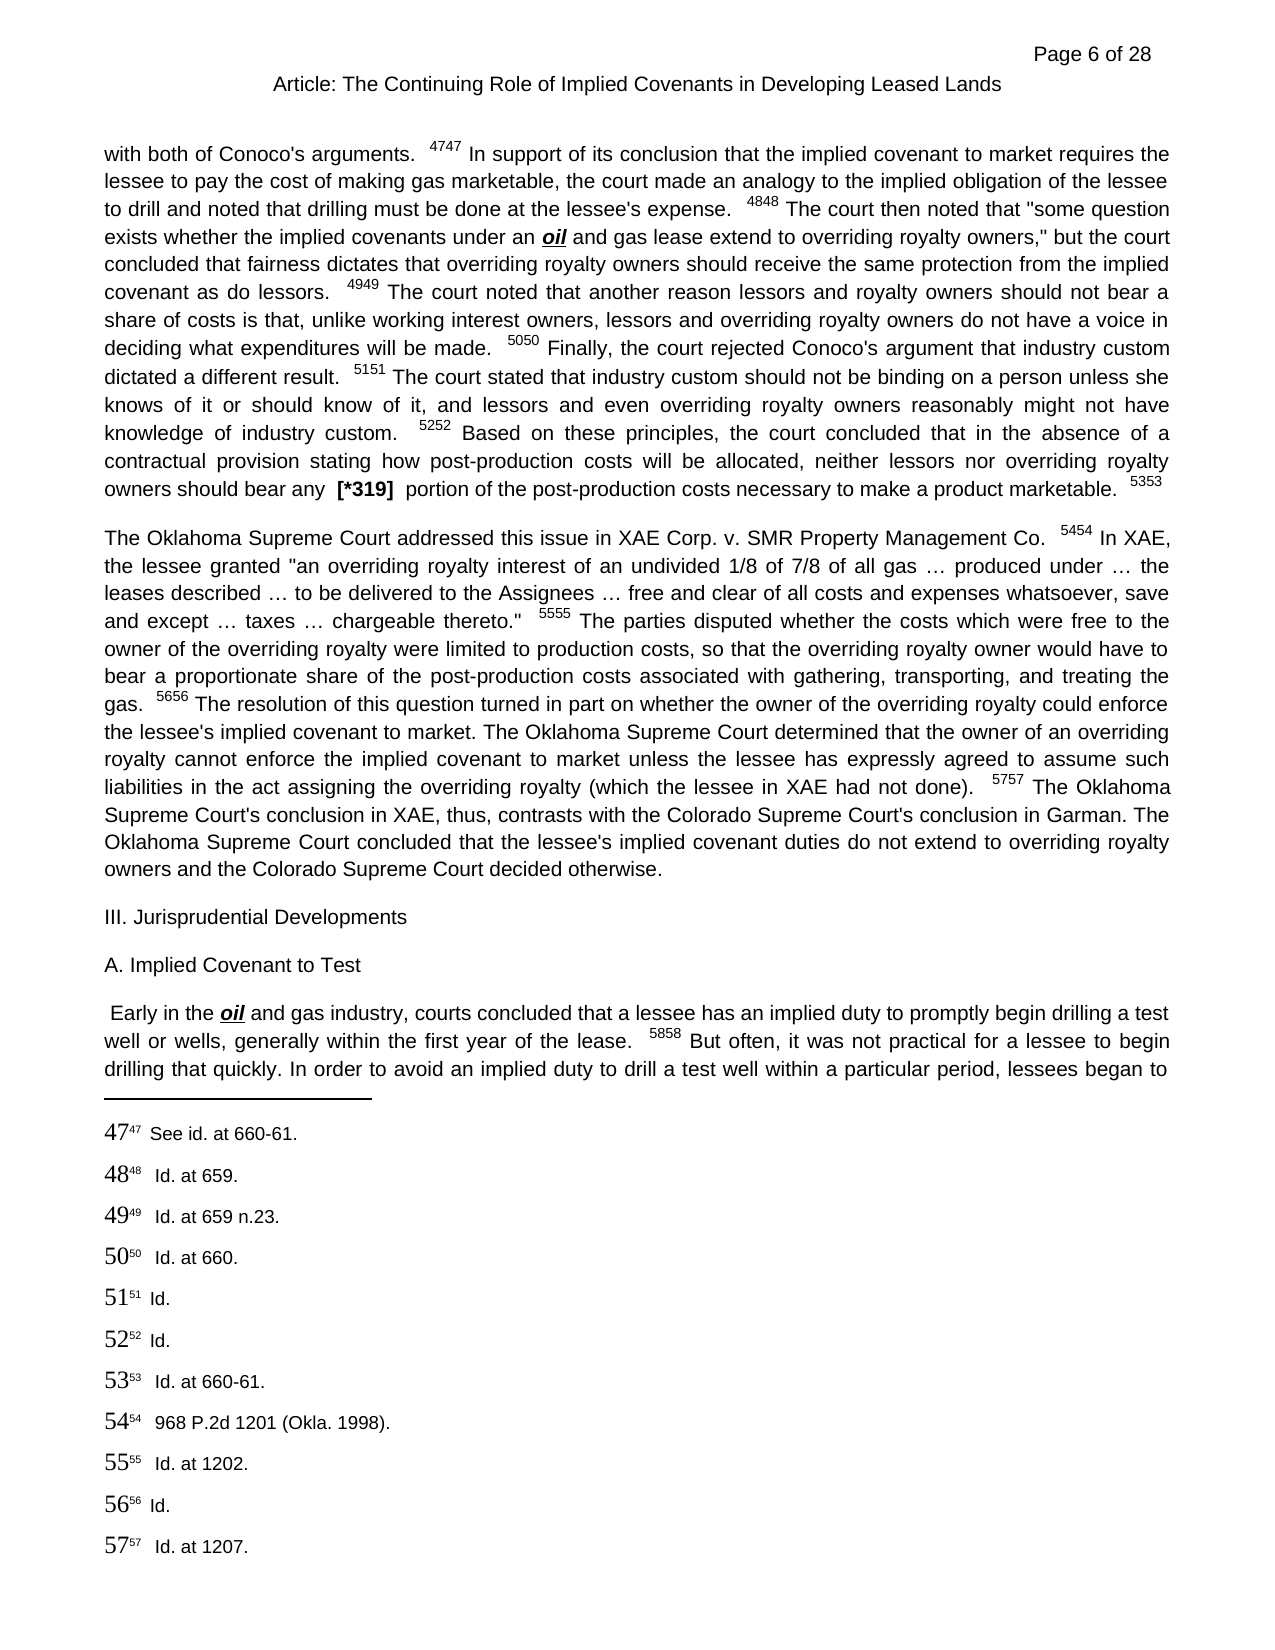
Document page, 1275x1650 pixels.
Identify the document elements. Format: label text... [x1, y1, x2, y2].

text The overriding royalty owners argued that the implied covenant to market requires the lessee to bear all post-production costs necessary to make the gas marketable. 45 Conoco disagreed, arguing that the implied covenant to market does not require the lessee to bear post-production costs incurred in making the product marketable and that the implied covenant is not owed to overriding royalty owners. 46 The Colorado Supreme Court disagreed with both of Conoco's arguments. 47 In support of its conclusion that the implied covenant to market requires the lessee to pay the cost of making gas marketable, the court made an analogy to the implied obligation of the lessee to drill and noted that drilling must be done at the lessee's expense. 48 The court then noted that "some question exists whether the implied covenants under an oil and gas lease extend to overriding royalty owners," but the court concluded that fairness dictates that overriding royalty owners should receive the same protection from the implied covenant as do lessors. 49 The court noted that another reason lessors and royalty owners should not bear a share of costs is that, unlike working interest owners, lessors and overriding royalty owners do not have a voice in deciding what expenditures will be made. 50 Finally, the court rejected Conoco's argument that industry custom dictated a different result. 51 The court stated that industry custom should not be binding on a person unless she knows of it or should know of it, and lessors and even overriding royalty owners reasonably might not have knowledge of industry custom. 52 Based on these principles, the court concluded that in the absence of a contractual provision stating how post-production costs will be allocated, neither lessors nor overriding royalty owners should bear any [*319] portion of the post-production costs necessary to make a product marketable. 53 [104, 137, 1171, 501]
text The Oklahoma Supreme Court addressed this issue in XAE Corp. v. SMR Property Management Co. 54 In XAE, the lessee granted "an overriding royalty interest of an undivided 1/8 of 7/8 of all gas … produced under … the leases described … to be delivered to the Assignees … free and clear of all costs and expenses whatsoever, save and except … taxes … chargeable thereto." 55 The parties disputed whether the costs which were free to the owner of the overriding royalty were limited to production costs, so that the overriding royalty owner would have to bear a proportionate share of the post-production costs associated with gathering, transporting, and treating the gas. 56 The resolution of this question turned in part on whether the owner of the overriding royalty could enforce the lessee's implied covenant to market. The Oklahoma Supreme Court determined that the owner of an overriding royalty cannot enforce the implied covenant to market unless the lessee has expressly agreed to assume such liabilities in the act assigning the overriding royalty (which the lessee in XAE had not done). 57 The Oklahoma Supreme Court's conclusion in XAE, thus, contrasts with the Colorado Supreme Court's conclusion in Garman. The Oklahoma Supreme Court concluded that the lessee's implied covenant duties do not extend to overriding royalty owners and the Colorado Supreme Court decided otherwise. [104, 522, 1171, 881]
text Early in the oil and gas industry, courts concluded that a lessee has an implied duty to promptly begin drilling a test well or wells, generally within the first year of the lease. 58 But often, it was not practical for a lessee to begin drilling that quickly. In order to avoid an implied duty to drill a test well within a particular period, lessees began to draft leases with delay rental clauses. 59 Such clauses provided that the lessee could defer or delay any duty to begin drilling within the first year by paying a specified amount in delay rentals. 60 Generally, the delay-rental clause [*320] would allow the lessee to defer its obligation to drill test wells in subsequent years too, by paying delay rentals for each year that the lessee did not drill. Now, it is so common for oil and gas leases to explicitly address the lessee's duty to drill test wells - by providing that the lessee can delay such an obligation by paying delay rentals (or by providing that the lease is a paid-up lease) 61 - that the implied duty to test is seldom of significance. 62 [104, 997, 1171, 1080]
text A. Implied Covenant to Test [104, 949, 1171, 977]
text III. Jurisprudential Developments [104, 902, 1171, 929]
